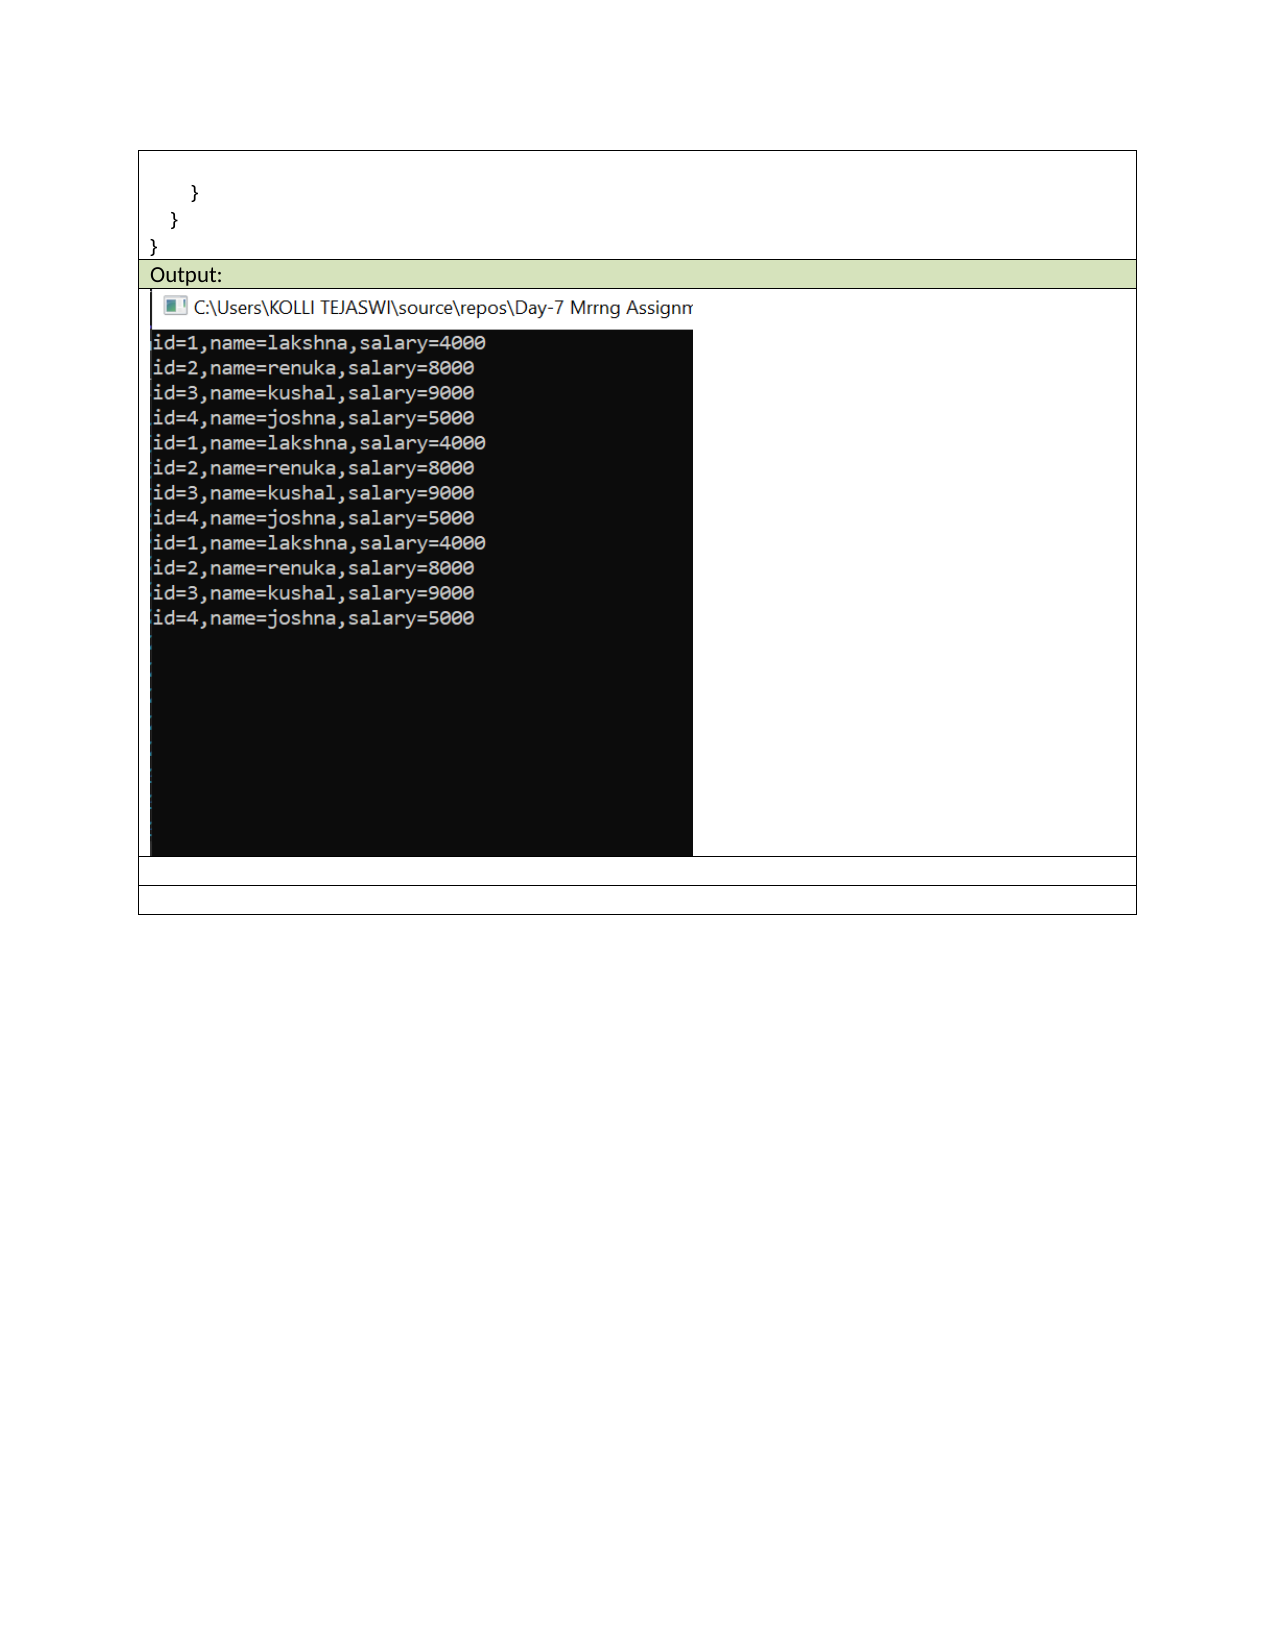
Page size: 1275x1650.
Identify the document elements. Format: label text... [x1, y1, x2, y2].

picture [150, 289, 693, 856]
table_cell [139, 289, 150, 856]
table_cell Output: [139, 260, 1136, 288]
table_cell [139, 886, 1136, 914]
table_cell [139, 857, 1136, 885]
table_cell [139, 151, 1136, 259]
table_cell [693, 289, 1136, 856]
